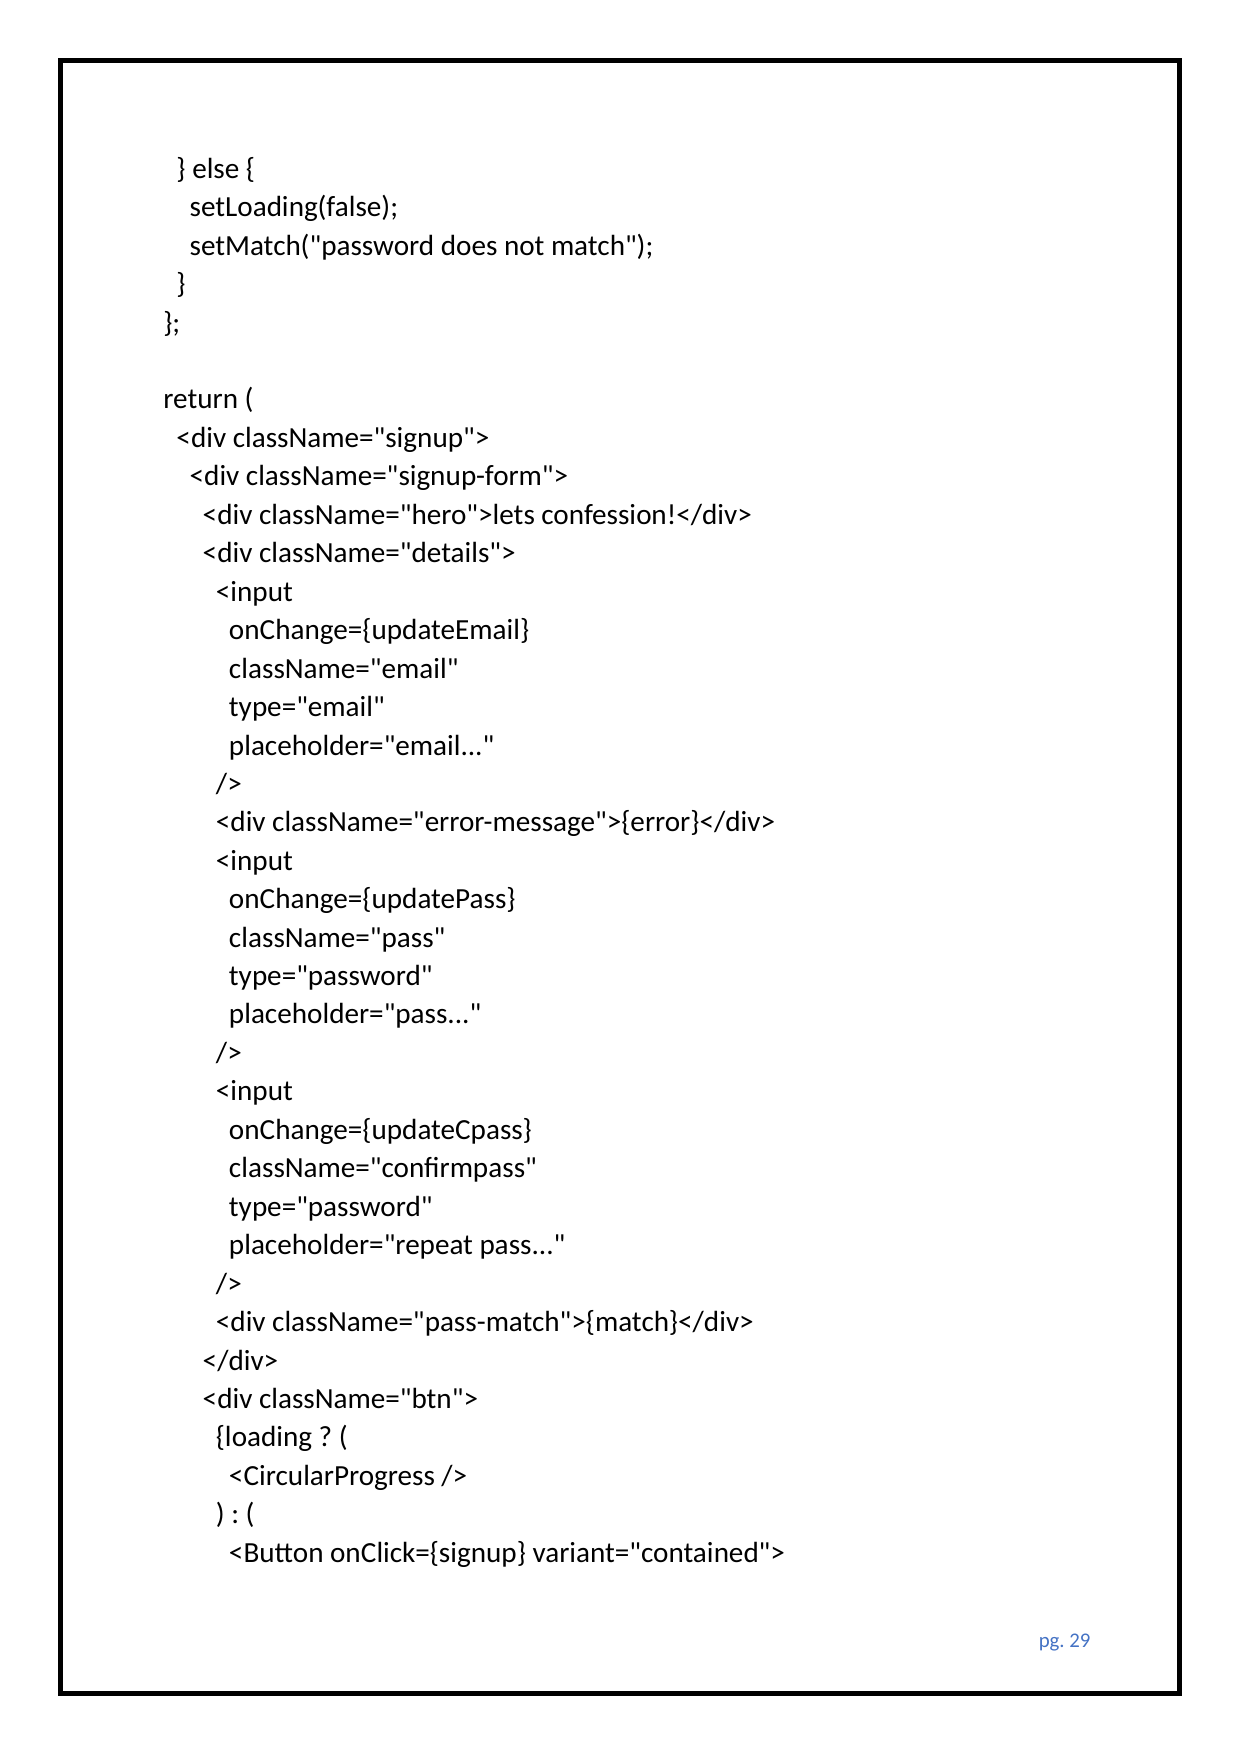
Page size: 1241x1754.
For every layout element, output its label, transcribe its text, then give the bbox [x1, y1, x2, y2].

text <input [150, 573, 1090, 608]
text placeholder="pass..." [150, 996, 1090, 1031]
text className="pass" [150, 919, 1090, 954]
text onChange={updatePass} [150, 880, 1090, 916]
text setMatch("password does not match"); [150, 227, 1090, 262]
text className="confirmpass" [150, 1149, 1090, 1185]
text <div className="details"> [150, 534, 1090, 570]
text <div className="btn"> [150, 1380, 1090, 1416]
text className="email" [150, 650, 1090, 685]
text onChange={updateEmail} [150, 611, 1090, 647]
text <div className="signup"> [150, 419, 1090, 455]
text } else { [150, 150, 1090, 186]
text <div className="signup-form"> [150, 457, 1090, 493]
text /> [150, 1265, 1090, 1300]
text <Button onClick={signup} variant="contained"> [150, 1534, 1090, 1569]
text }; [150, 304, 1090, 339]
text <input [150, 1072, 1090, 1108]
text } [150, 265, 1090, 301]
text type="password" [150, 1188, 1090, 1223]
text /> [150, 1034, 1090, 1070]
text <div className="hero">lets confession!</div> [150, 496, 1090, 532]
text </div> [150, 1342, 1090, 1377]
text onChange={updateCpass} [150, 1111, 1090, 1147]
text type="email" [150, 688, 1090, 724]
text return ( [150, 381, 1090, 416]
text /> [150, 765, 1090, 801]
text <div className="pass-match">{match}</div> [150, 1303, 1090, 1339]
text <CircularProgress /> [150, 1457, 1090, 1492]
text placeholder="repeat pass..." [150, 1226, 1090, 1262]
text ) : ( [150, 1495, 1090, 1531]
text setLoading(false); [150, 188, 1090, 224]
text {loading ? ( [150, 1418, 1090, 1454]
text <input [150, 842, 1090, 877]
text <div className="error-message">{error}</div> [150, 803, 1090, 839]
text placeholder="email..." [150, 727, 1090, 762]
text type="password" [150, 957, 1090, 993]
